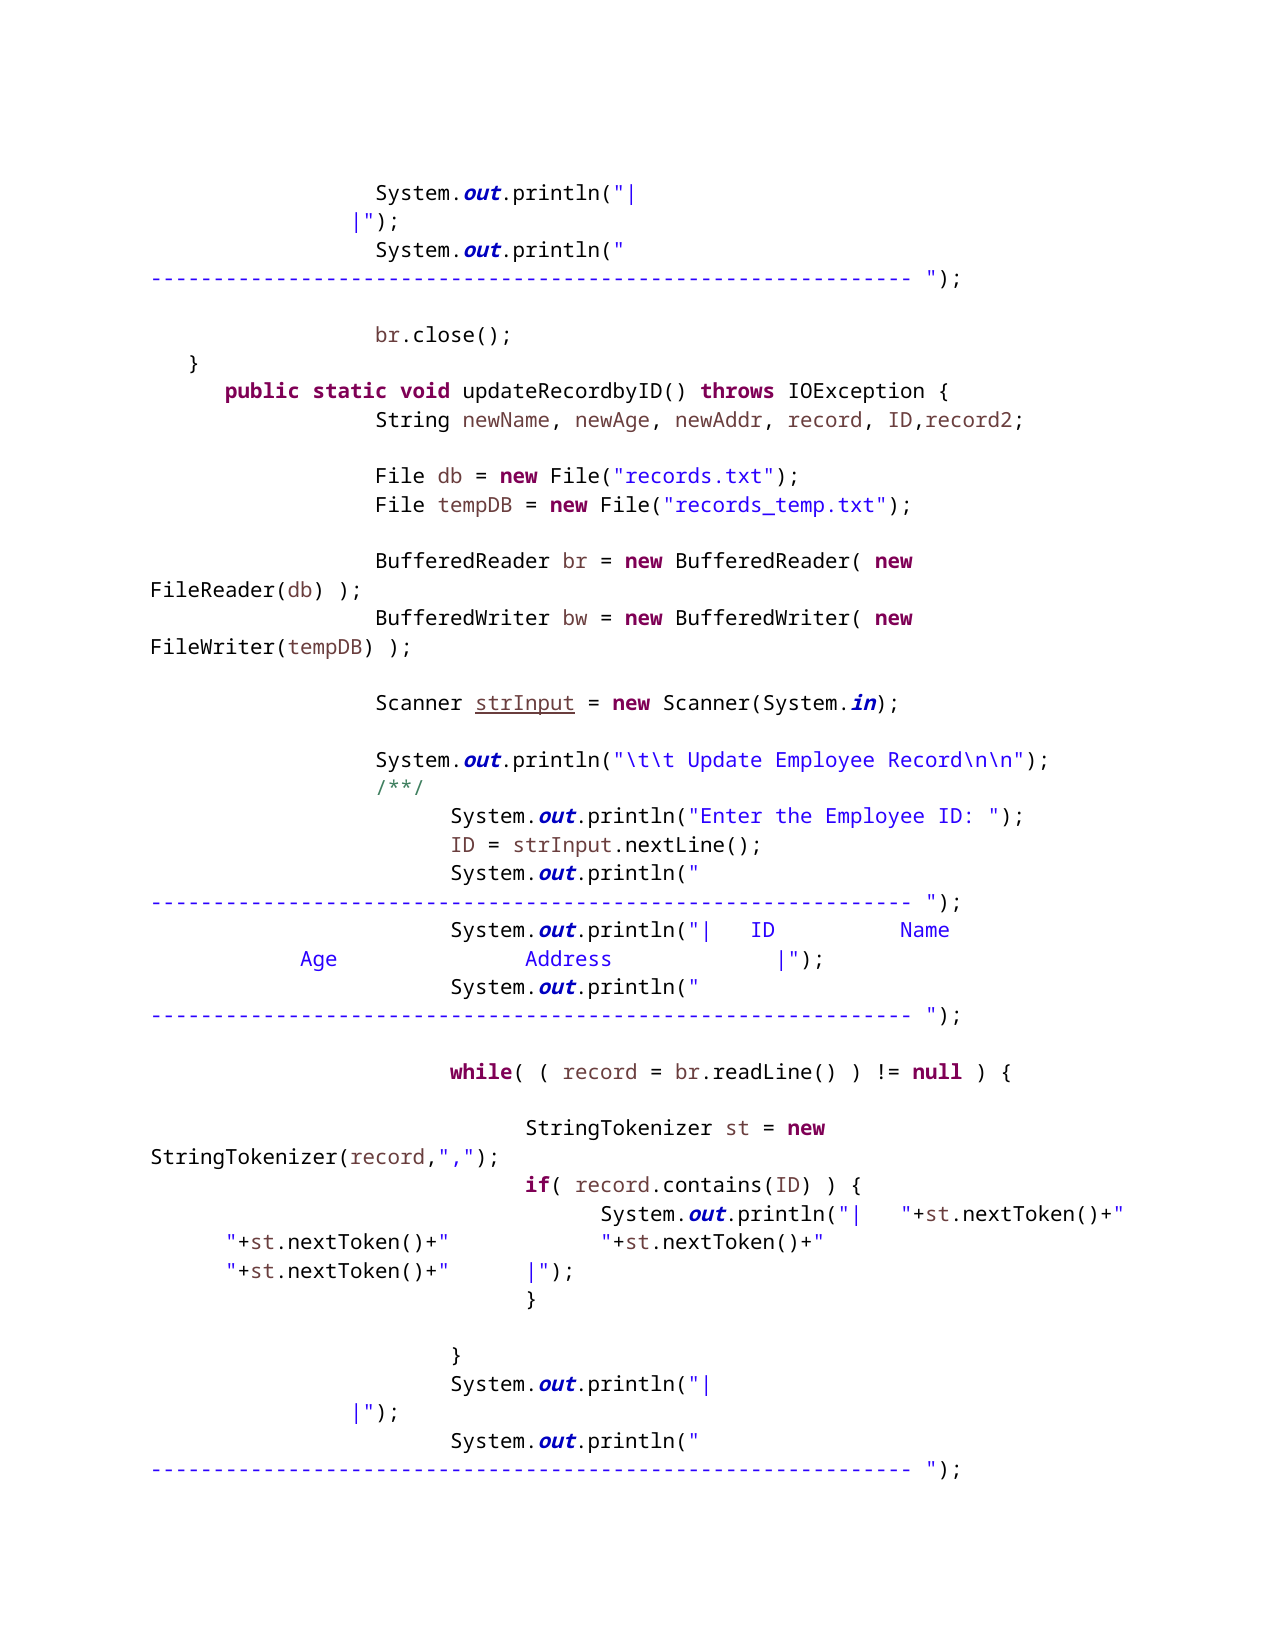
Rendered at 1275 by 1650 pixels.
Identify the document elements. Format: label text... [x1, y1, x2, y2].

text File tempDB = new File("records_temp.txt"); [150, 490, 1125, 518]
text System.out.println("\t\t Update Employee Record\n\n"); [150, 745, 1125, 773]
text System.out.println(" ------------------------------------------------------------- "); [150, 1426, 1125, 1483]
text String newName, newAge, newAddr, record, ID,record2; [150, 405, 1125, 433]
text BufferedReader br = new BufferedReader( new FileReader(db) ); [150, 546, 1125, 603]
text Scanner strInput = new Scanner(System.in); [150, 688, 1125, 717]
text BufferedWriter bw = new BufferedWriter( new FileWriter(tempDB) ); [150, 603, 1125, 660]
text System.out.println(" ------------------------------------------------------------- "); [150, 235, 1125, 292]
text System.out.println("| ID Name Age Address |"); [150, 915, 1125, 972]
text System.out.println("| |"); [150, 1369, 1125, 1426]
text /**/ [150, 773, 1125, 802]
text File db = new File("records.txt"); [150, 462, 1125, 490]
text System.out.println(" ------------------------------------------------------------- "); [150, 972, 1125, 1029]
text } [150, 1341, 1125, 1369]
text System.out.println("| "+st.nextToken()+" "+st.nextToken()+" "+st.nextToken()+" "+st.nextToken()+" |"); [150, 1199, 1125, 1284]
text while( ( record = br.readLine() ) != null ) { [150, 1057, 1125, 1086]
text public static void updateRecordbyID() throws IOException { [150, 377, 1125, 405]
text System.out.println("| |"); [150, 178, 1125, 235]
text if( record.contains(ID) ) { [150, 1170, 1125, 1199]
text } [150, 348, 1125, 377]
text } [150, 1284, 1125, 1313]
text ID = strInput.nextLine(); [150, 830, 1125, 858]
text StringTokenizer st = new StringTokenizer(record,","); [150, 1113, 1125, 1170]
text br.close(); [150, 320, 1125, 348]
text System.out.println(" ------------------------------------------------------------- "); [150, 858, 1125, 915]
text System.out.println("Enter the Employee ID: "); [150, 802, 1125, 830]
